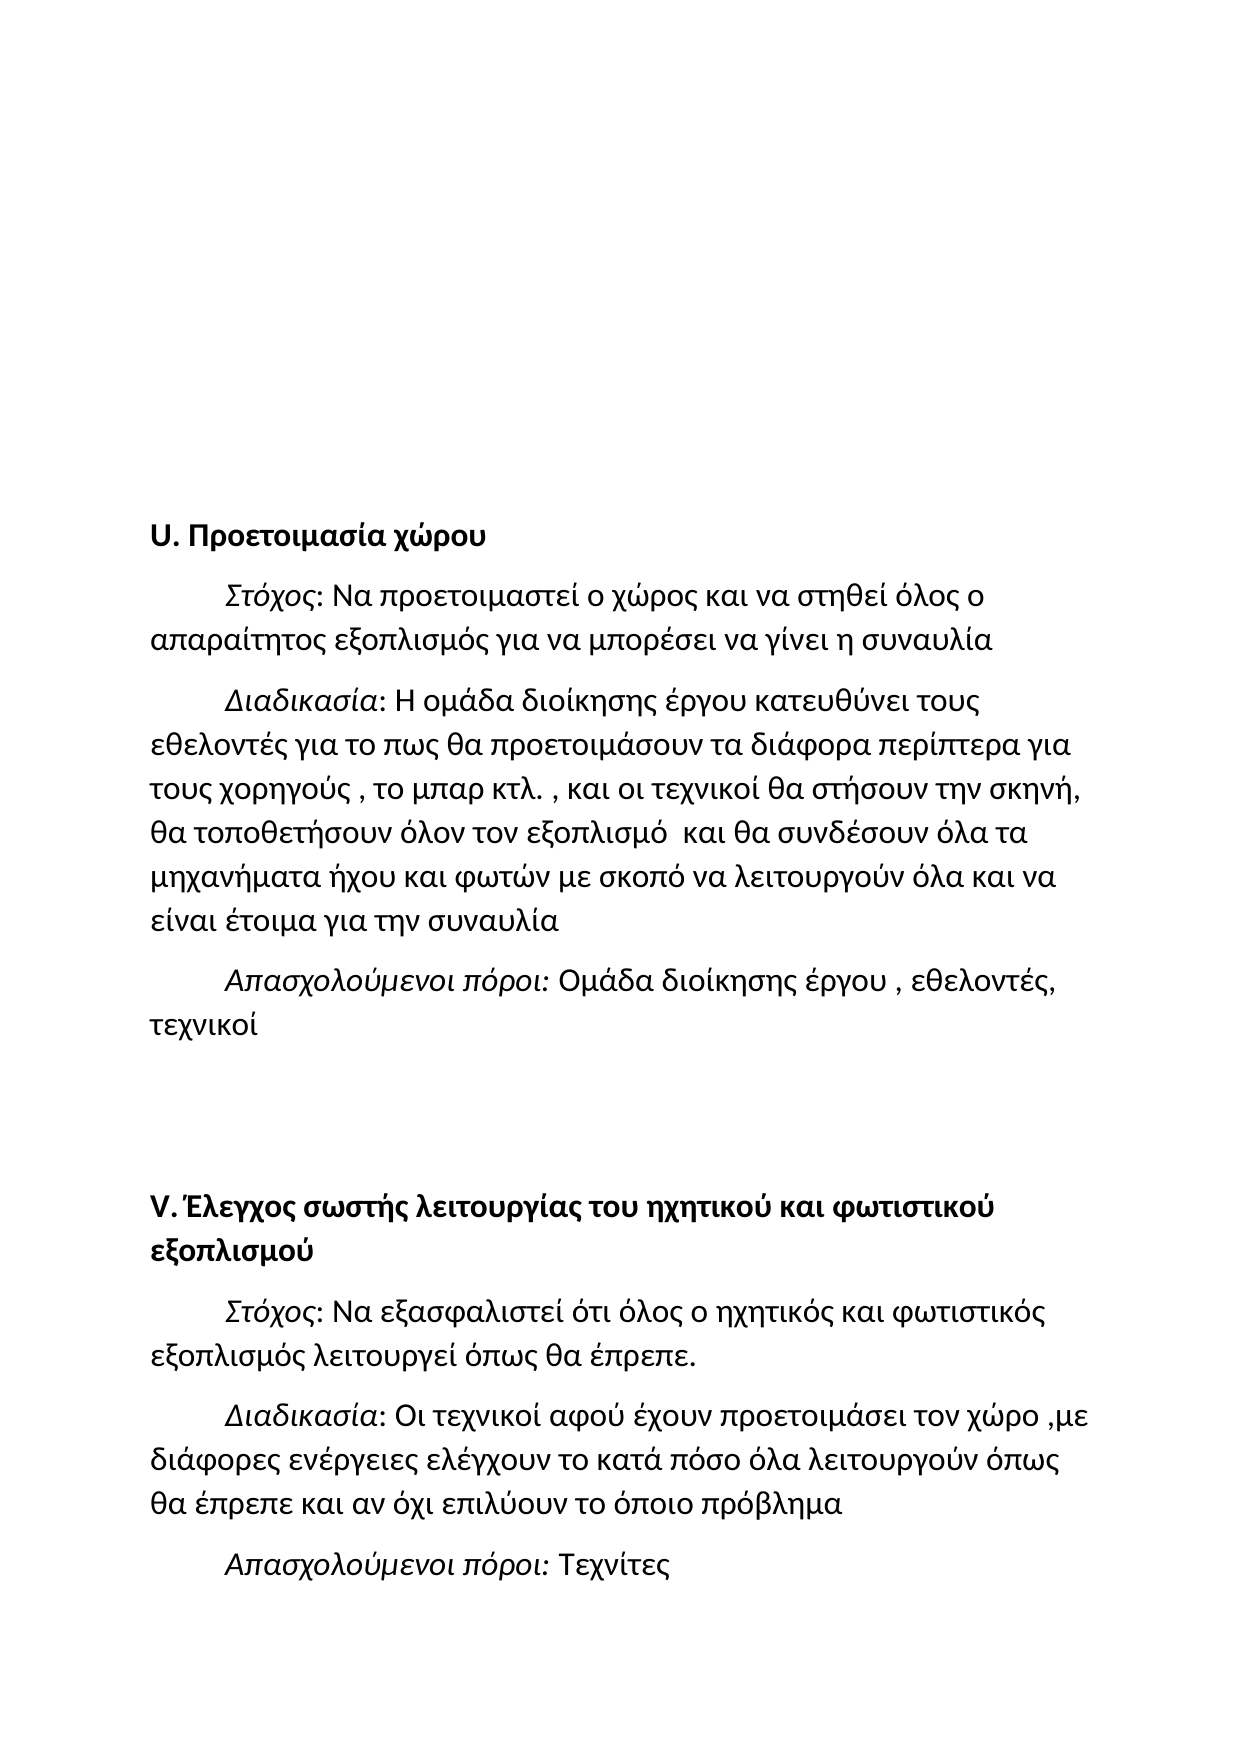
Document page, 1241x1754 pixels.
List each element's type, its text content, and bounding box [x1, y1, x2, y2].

text V. Έλεγχος σωστής λειτουργίας του ηχητικού και φωτιστικού εξοπλισμού [150, 1185, 1090, 1270]
text Απασχολούμενοι πόροι: Τεχνίτες [150, 1543, 1090, 1584]
text Απασχολούμενοι πόροι: Ομάδα διοίκησης έργου , εθελοντές, τεχνικοί [150, 959, 1090, 1044]
text Διαδικασία: Η ομάδα διοίκησης έργου κατευθύνει τους εθελοντές για το πως θα προετοιμάσουν τα διάφορα περίπτερα για τους χορηγούς , το μπαρ κτλ. , και οι τεχνικοί θα στήσουν την σκηνή, θα τοποθετήσουν όλον τον εξοπλισμό και θα συνδέσουν όλα τα μηχανήματα ήχου και φωτών με σκοπό να λειτουργούν όλα και να είναι έτοιμα για την συναυλία [150, 679, 1090, 939]
text Στόχος: Να εξασφαλιστεί ότι όλος ο ηχητικός και φωτιστικός εξοπλισμός λειτουργεί όπως θα έπρεπε. [150, 1290, 1090, 1374]
text U. Προετοιμασία χώρου [150, 514, 1090, 554]
text Στόχος: Να προετοιμαστεί ο χώρος και να στηθεί όλος ο απαραίτητος εξοπλισμός για να μπορέσει να γίνει η συναυλία [150, 574, 1090, 659]
text Διαδικασία: Οι τεχνικοί αφού έχουν προετοιμάσει τον χώρο ,με διάφορες ενέργειες ελέγχουν το κατά πόσο όλα λειτουργούν όπως θα έπρεπε και αν όχι επιλύουν το όποιο πρόβλημα [150, 1394, 1090, 1523]
